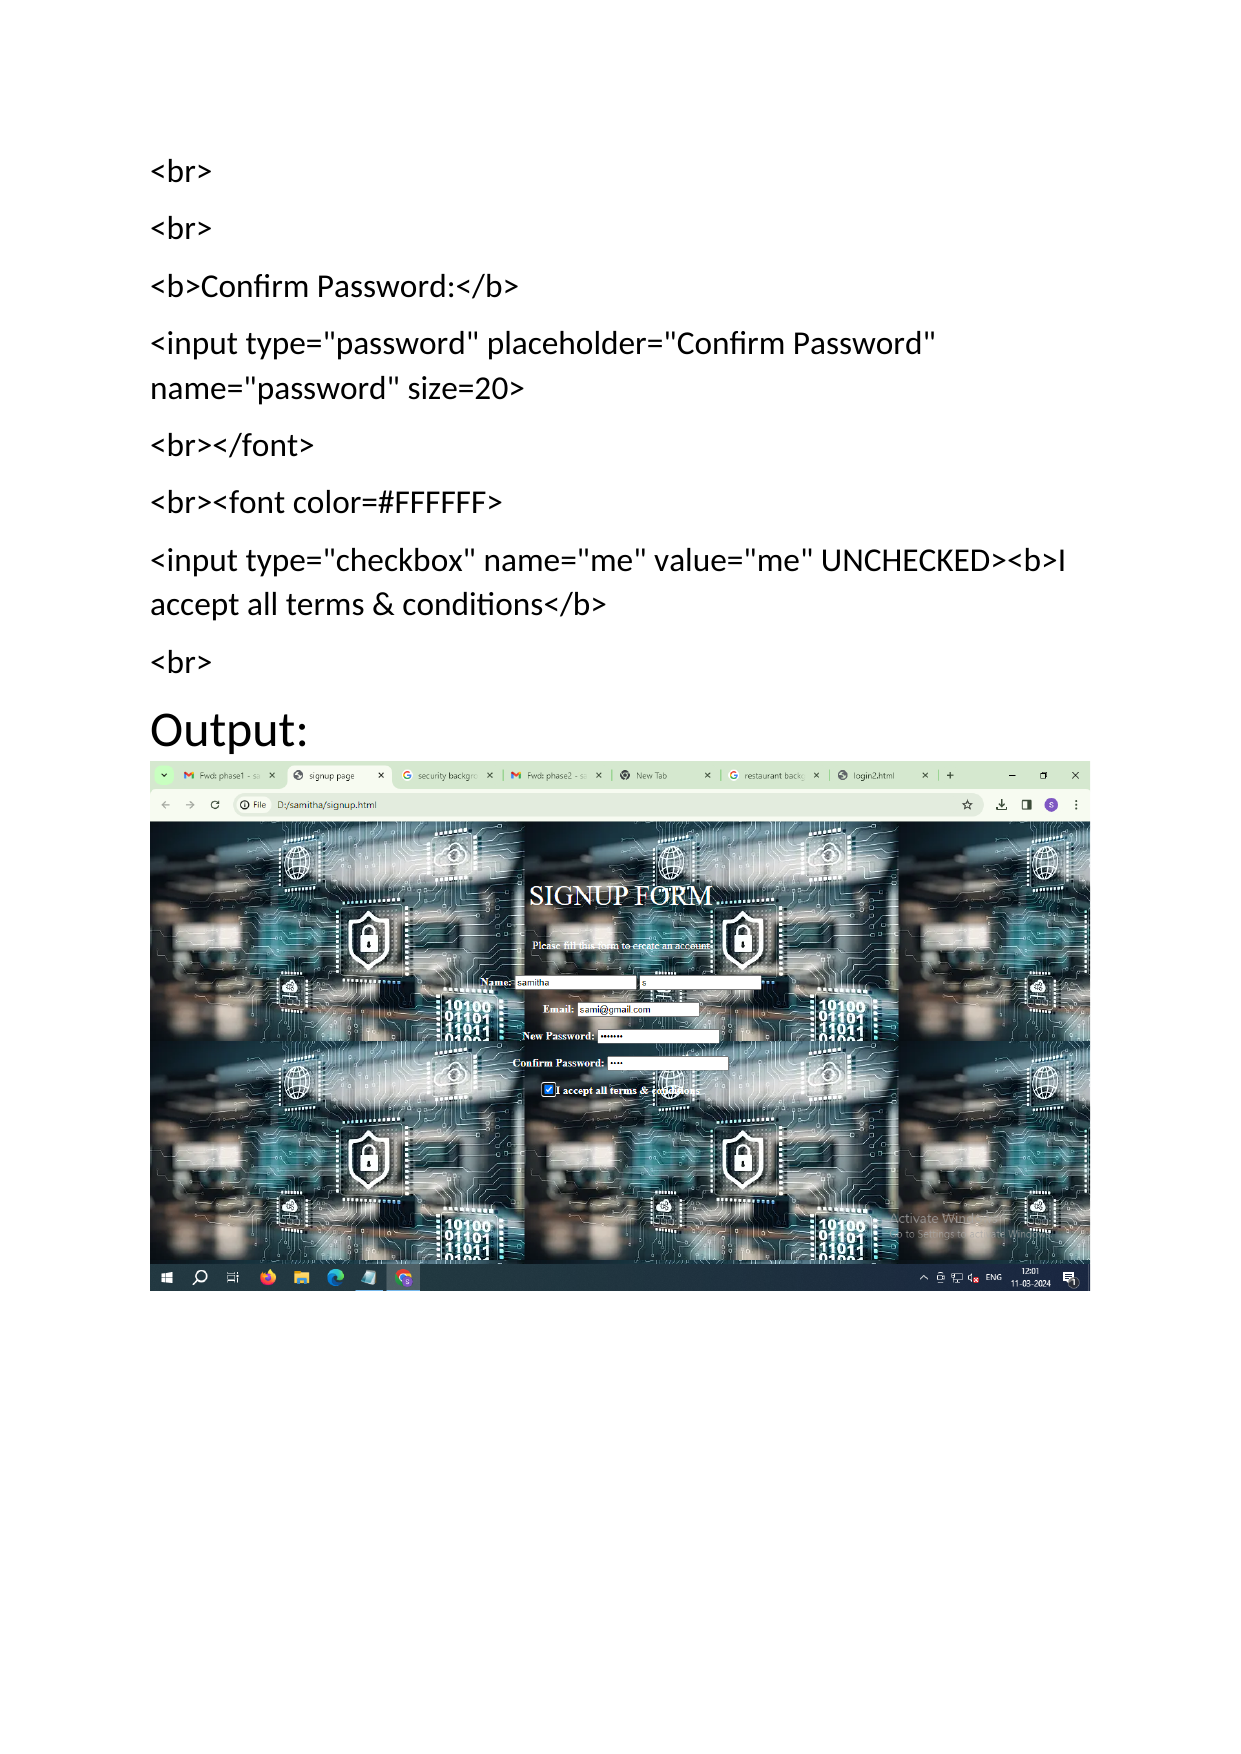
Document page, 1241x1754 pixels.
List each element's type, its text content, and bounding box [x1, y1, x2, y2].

text <br> [150, 641, 1090, 681]
text <br></font> [150, 424, 1090, 465]
text <br> [150, 207, 1090, 248]
text <input type="checkbox" name="me" value="me" UNCHECKED><b>I accept all terms & conditions</b> [150, 538, 1090, 624]
text <br> [150, 150, 1090, 191]
picture [150, 761, 1091, 1291]
text <br><font color=#FFFFFF> [150, 481, 1090, 522]
text Output: [150, 698, 1090, 761]
text <input type="password" placeholder="Confirm Password" name="password" size=20> [150, 322, 1090, 407]
text <b>Confirm Password:</b> [150, 264, 1090, 305]
